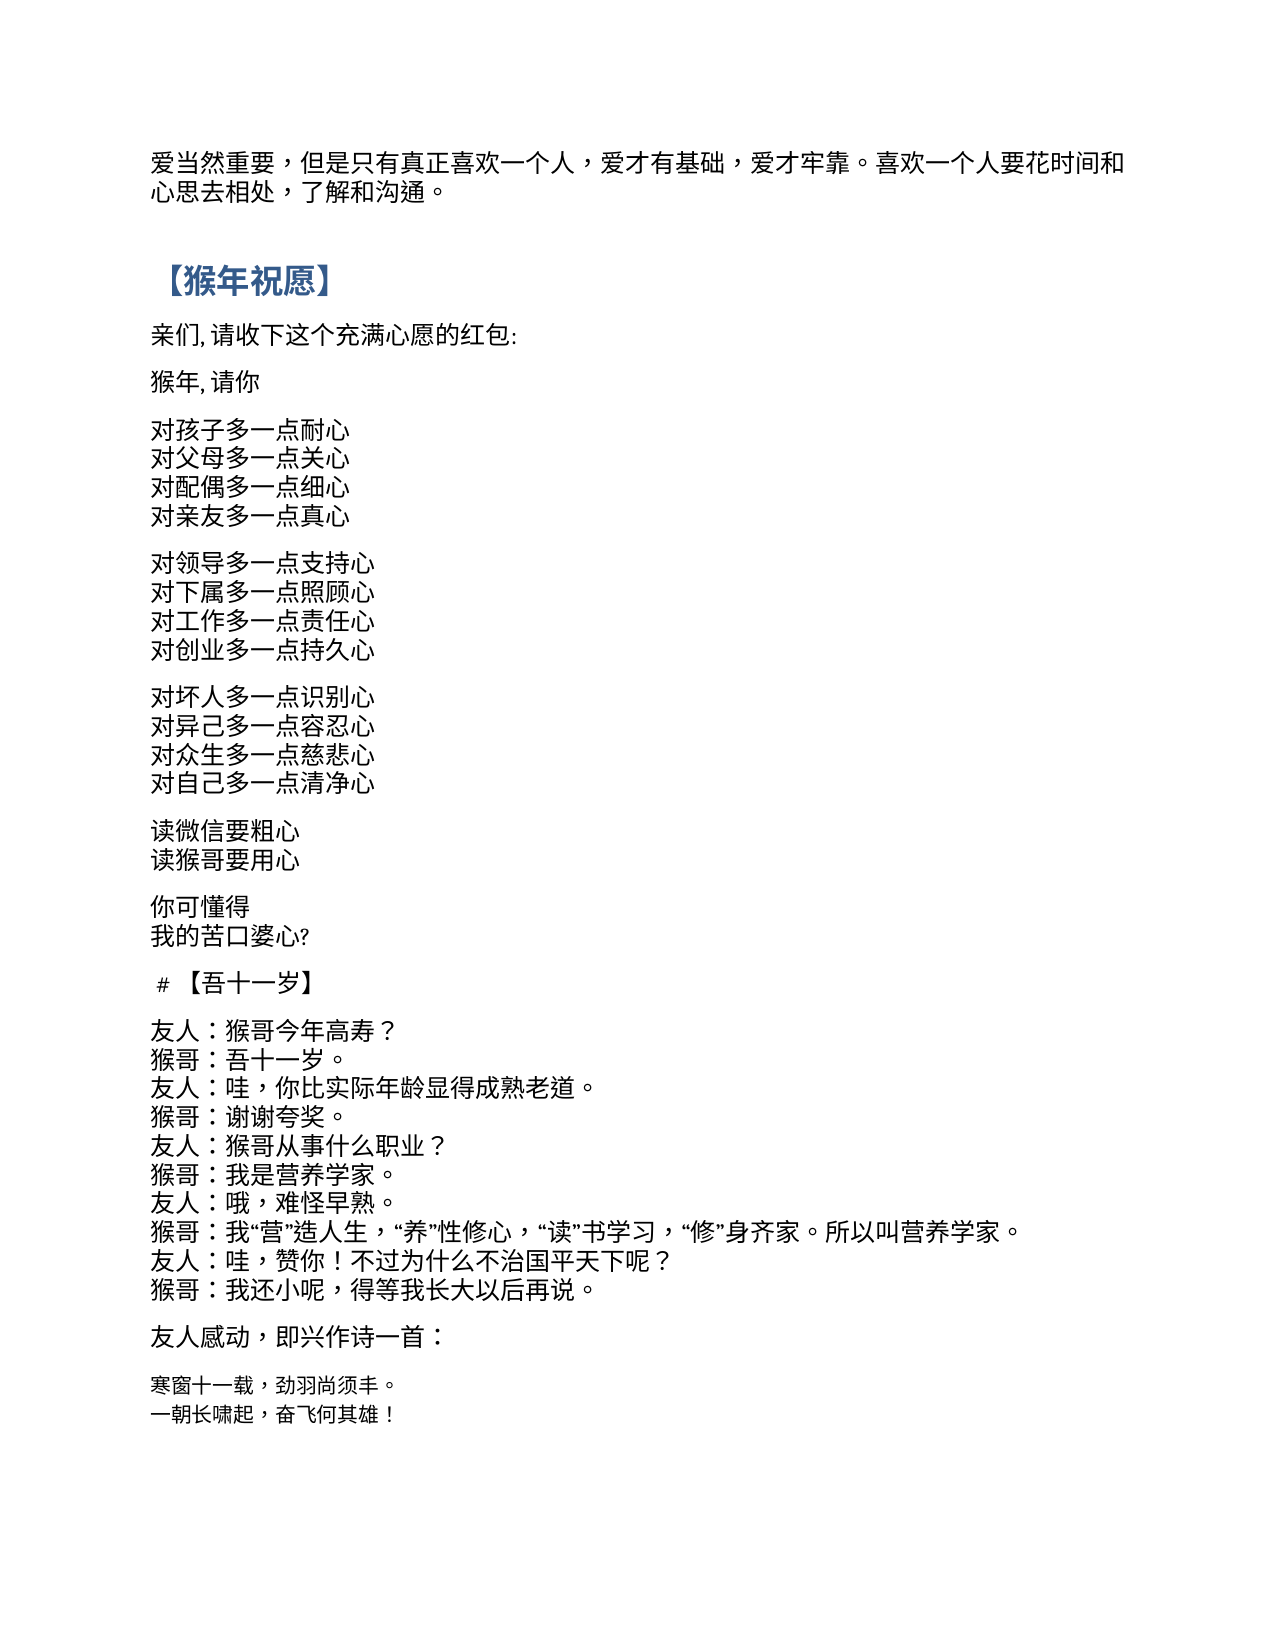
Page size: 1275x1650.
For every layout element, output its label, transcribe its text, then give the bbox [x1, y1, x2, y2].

subtitle 【猴年祝愿】 [150, 257, 1125, 303]
text 寒窗十一载，劲羽尚须丰。 一朝长啸起，奋飞何其雄！ [150, 1372, 1125, 1428]
text 爱当然重要，但是只有真正喜欢一个人，爱才有基础，爱才牢靠。喜欢一个人要花时间和心思去相处，了解和沟通。 [150, 150, 1125, 207]
text 猴年, 请你 [150, 369, 1125, 398]
text 读微信要粗心 读猴哥要用心 [150, 818, 1125, 875]
text 对坏人多一点识别心 对异己多一点容忍心 对众生多一点慈悲心 对自己多一点清净心 [150, 684, 1125, 799]
text 亲们, 请收下这个充满心愿的红包: [150, 322, 1125, 350]
text 对领导多一点支持心 对下属多一点照顾心 对工作多一点责任心 对创业多一点持久心 [150, 550, 1125, 665]
text 友人：猴哥今年高寿？ 猴哥：吾十一岁。 友人：哇，你比实际年龄显得成熟老道。 猴哥：谢谢夸奖。 友人：猴哥从事什么职业？ 猴哥：我是营养学家。 友人：哦，难怪早熟。 猴哥：我“营”造人生，“养”性修心，“读”书学习，“修”身齐家。所以叫营养学家。 友人：哇，赞你！不过为什么不治国平天下呢？ 猴哥：我还小呢，得等我长大以后再说。 [150, 1018, 1125, 1305]
text # 【吾十一岁】 [150, 970, 1125, 999]
text 对孩子多一点耐心 对父母多一点关心 对配偶多一点细心 对亲友多一点真心 [150, 417, 1125, 532]
text 你可懂得 我的苦口婆心? [150, 894, 1125, 952]
text 友人感动，即兴作诗一首： [150, 1324, 1125, 1353]
